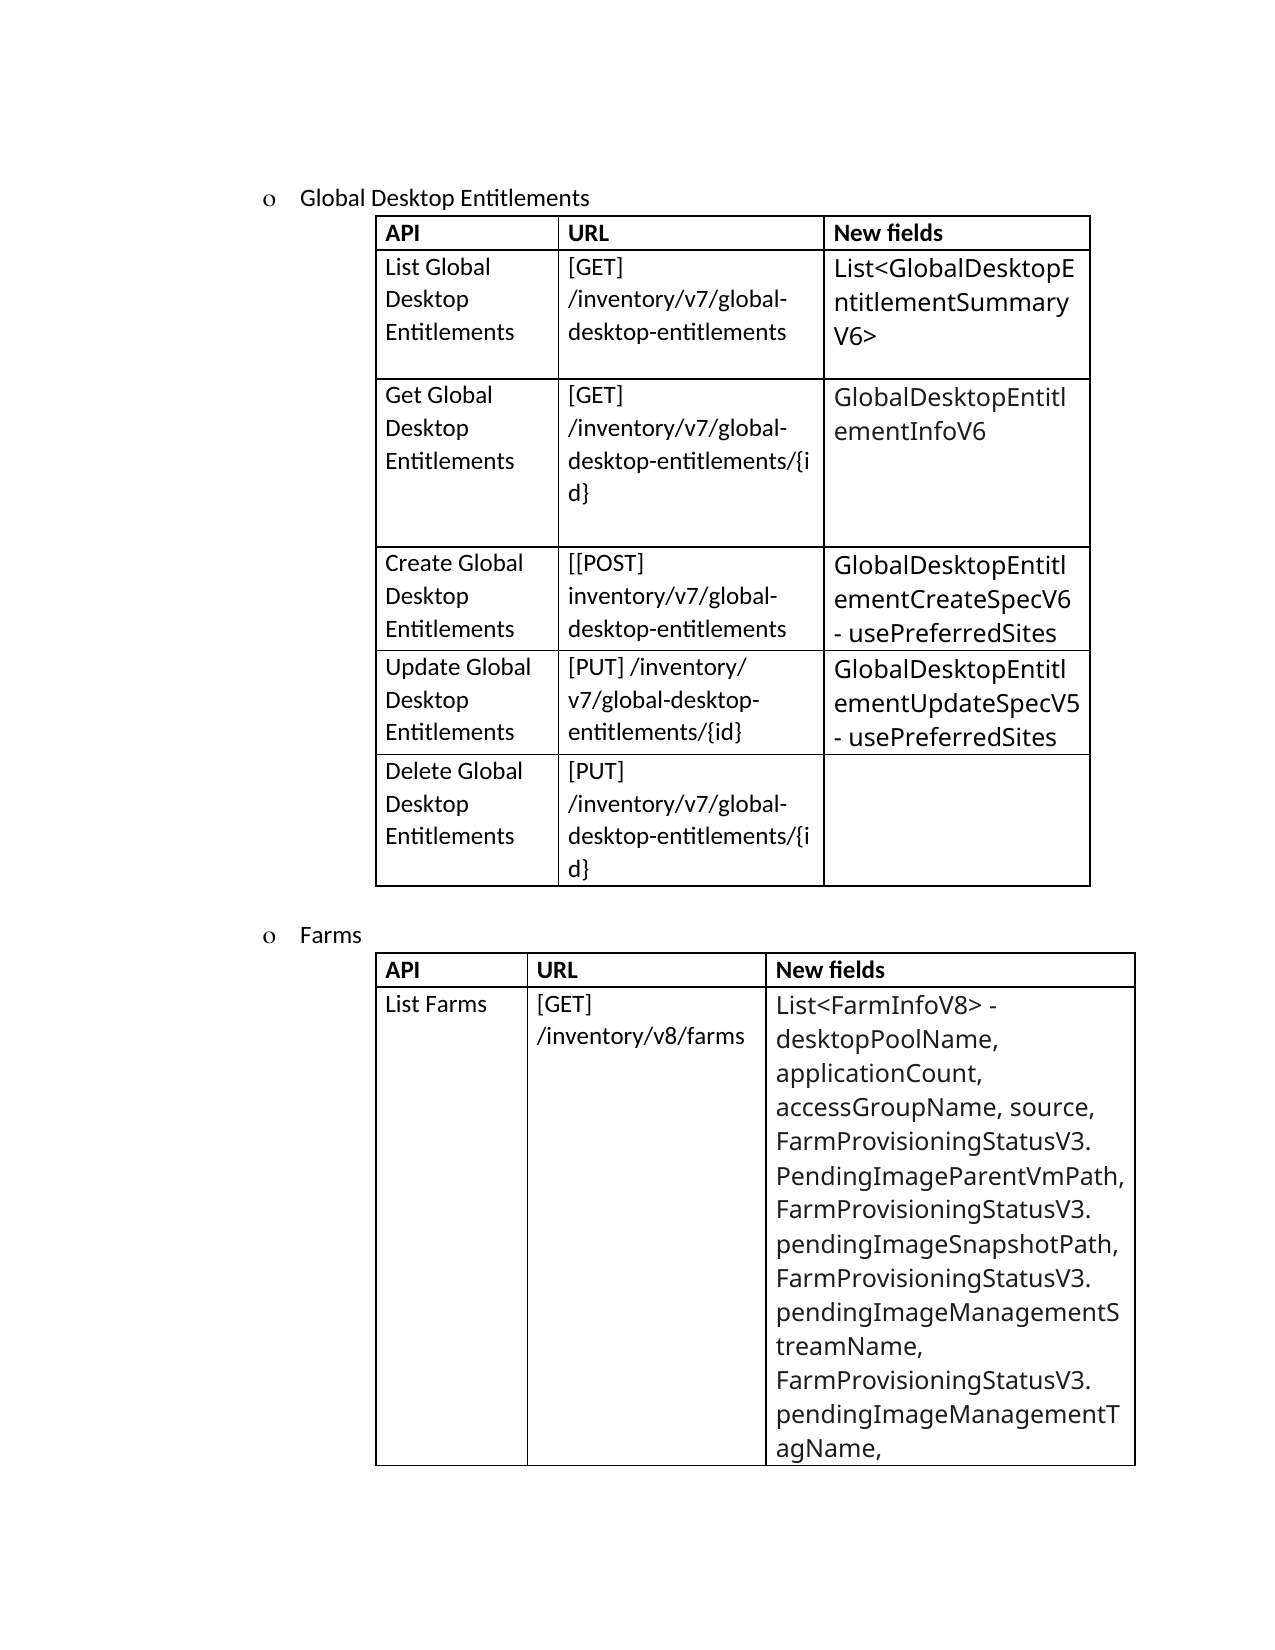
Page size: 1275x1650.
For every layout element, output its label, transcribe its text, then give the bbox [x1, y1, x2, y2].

table_cell GlobalDesktopEntitlementUpdateSpecV5 - usePreferredSites [825, 651, 1089, 753]
table_cell Update Global Desktop Entitlements [377, 651, 558, 753]
table_cell List Global Desktop Entitlements [377, 251, 558, 378]
table_cell Get Global Desktop Entitlements [377, 380, 558, 546]
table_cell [767, 988, 1134, 1465]
table_header URL [528, 954, 765, 986]
table_header API [377, 217, 558, 249]
table_cell [PUT] /inventory/ v7/global-desktop-entitlements/{id} [559, 651, 823, 753]
table_cell [GET] /inventory/v7/global-desktop-entitlements/{id} [559, 380, 823, 546]
list Farms [262, 919, 1125, 950]
table_cell [PUT] /inventory/v7/global-desktop-entitlements/{id} [559, 755, 823, 885]
table_cell [GET] /inventory/v7/global-desktop-entitlements [559, 251, 823, 378]
table_cell GlobalDesktopEntitlementInfoV6 [825, 380, 1089, 546]
table_header URL [559, 217, 823, 249]
table_cell List Farms [377, 988, 527, 1465]
table_cell Delete Global Desktop Entitlements [377, 755, 558, 885]
table_cell [[POST] inventory/v7/global-desktop-entitlements [559, 548, 823, 650]
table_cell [528, 988, 765, 1465]
table_cell List<GlobalDesktopEntitlementSummaryV6> [825, 251, 1089, 378]
table_header New fields [767, 954, 1134, 986]
table_header API [377, 954, 527, 986]
table_cell [825, 755, 1089, 885]
list Global Desktop Entitlements [262, 183, 1125, 213]
table_cell Create Global Desktop Entitlements [377, 548, 558, 650]
table_header New fields [825, 217, 1089, 249]
table_cell GlobalDesktopEntitlementCreateSpecV6 - usePreferredSites [825, 548, 1089, 650]
